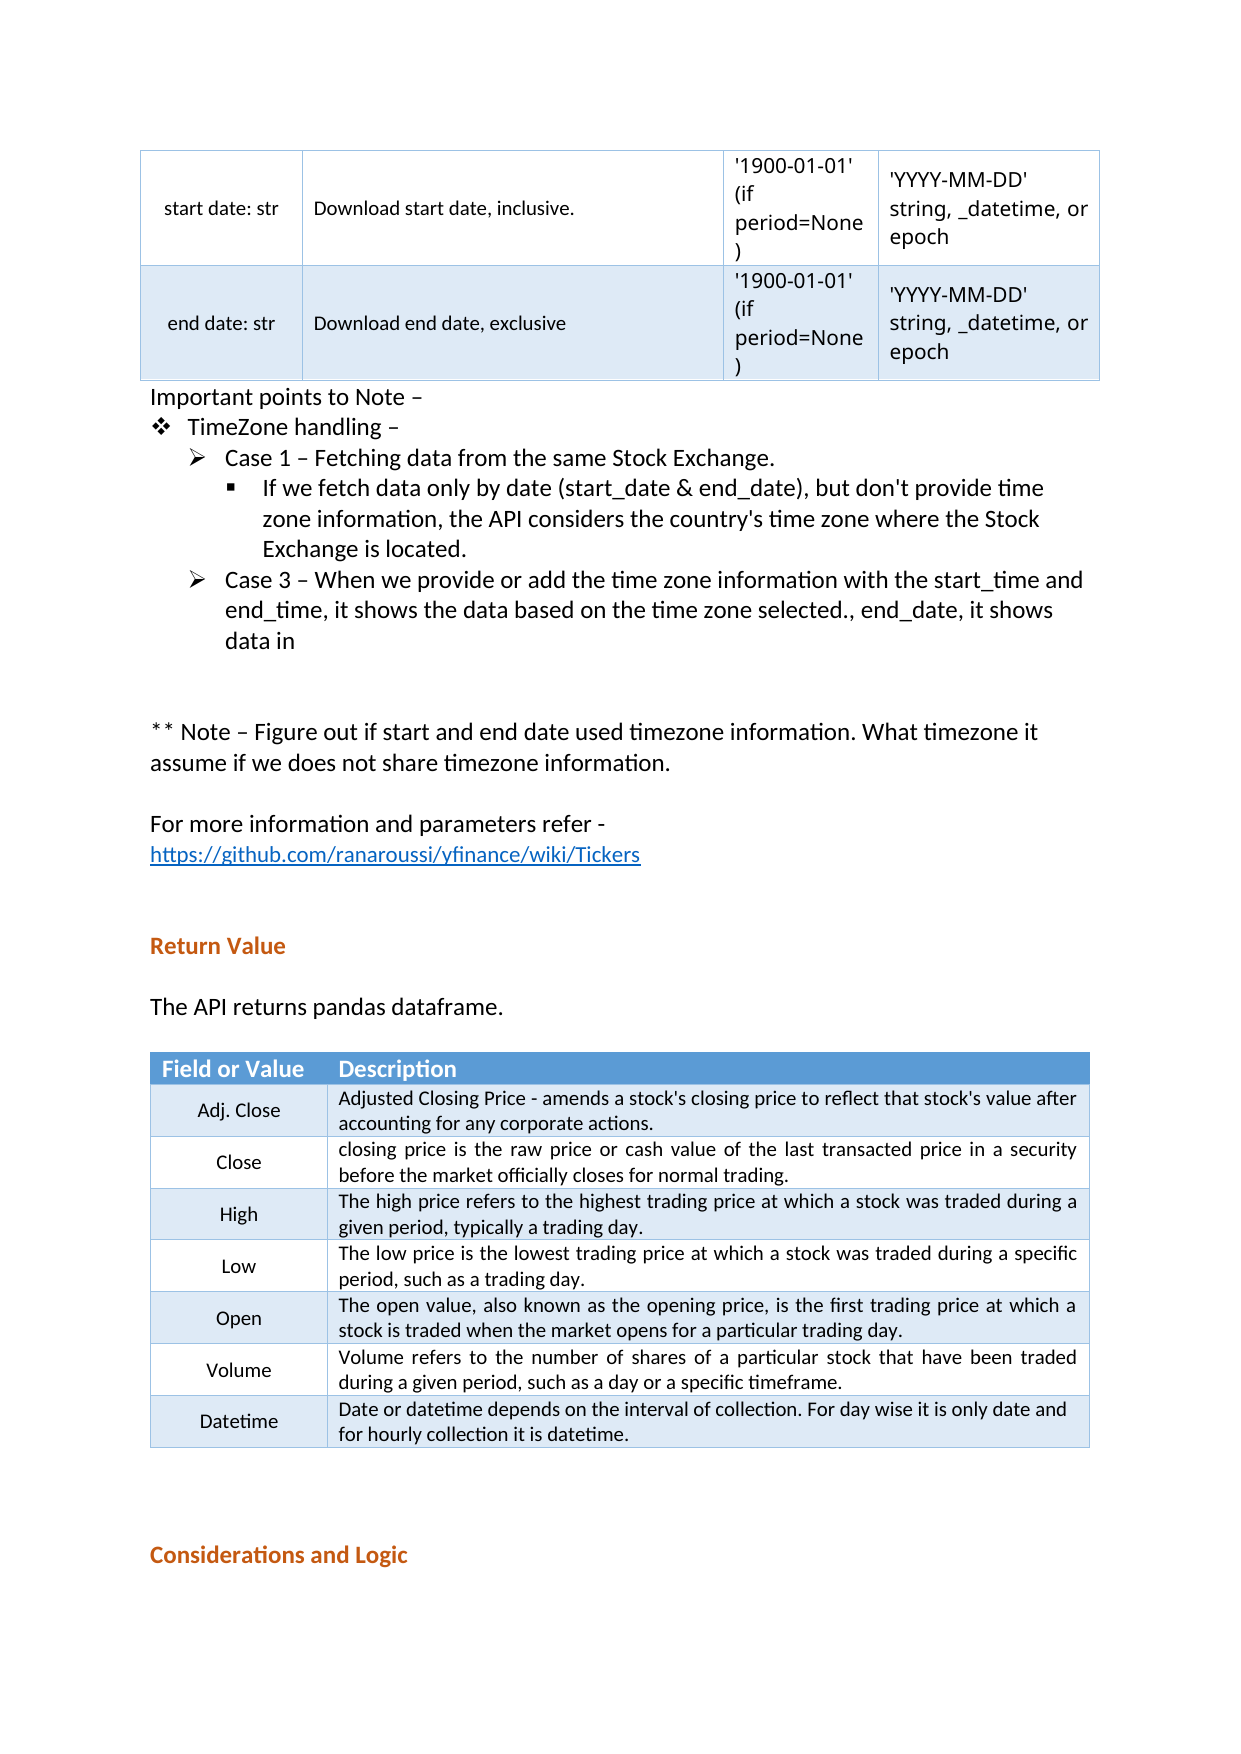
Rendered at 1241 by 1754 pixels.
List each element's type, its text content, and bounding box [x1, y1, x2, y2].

table_cell Datetime [151, 1396, 327, 1447]
table_cell The open value, also known as the opening price, is the first trading price at which a stock is traded when the market opens for a particular trading day. [328, 1292, 1089, 1343]
table_cell Download start date, inclusive. [303, 151, 723, 265]
table_cell '1900-01-01' (if period=None) [724, 151, 878, 265]
table_cell Adj. Close [151, 1085, 327, 1136]
list Case 1 – Fetching data from the same Stock Exchange. [187, 442, 1090, 472]
table_cell High [151, 1189, 327, 1239]
table_cell Open [151, 1292, 327, 1343]
table_cell '1900-01-01' (if period=None) [724, 266, 878, 379]
table_header Description [328, 1053, 1089, 1084]
table_cell Date or datetime depends on the interval of collection. For day wise it is only date and for hourly collection it is datetime. [328, 1396, 1089, 1447]
table_cell closing price is the raw price or cash value of the last transacted price in a security before the market officially closes for normal trading. [328, 1137, 1089, 1187]
text Important points to Note – [150, 381, 1090, 411]
table_cell Low [151, 1240, 327, 1291]
table_cell Volume refers to the number of shares of a particular stock that have been traded during a given period, such as a day or a specific timeframe. [328, 1344, 1089, 1395]
list Case 3 – When we provide or add the time zone information with the start_time and end_time, it shows the data based on the time zone selected., end_date, it shows data in [187, 564, 1090, 655]
table_cell end date: str [141, 266, 302, 379]
table_cell 'YYYY-MM-DD' string, _datetime, or epoch [879, 151, 1099, 265]
table_cell The low price is the lowest trading price at which a stock was traded during a specific period, such as a trading day. [328, 1240, 1089, 1291]
text ** Note – Figure out if start and end date used timezone information. What timezone it assume if we does not share timezone information. [150, 716, 1090, 777]
table_cell Download end date, exclusive [303, 266, 723, 379]
table_cell 'YYYY-MM-DD' string, _datetime, or epoch [879, 266, 1099, 379]
text For more information and parameters refer - https://github.com/ranaroussi/yfinance/wiki/Tickers [150, 808, 1090, 869]
list TimeZone handling – [150, 411, 1090, 442]
table_cell Adjusted Closing Price - amends a stock's closing price to reflect that stock's value after accounting for any corporate actions. [328, 1085, 1089, 1136]
table_cell Close [151, 1137, 327, 1187]
table_cell The high price refers to the highest trading price at which a stock was traded during a given period, typically a trading day. [328, 1189, 1089, 1239]
text Return Value [150, 930, 1090, 961]
table_cell Volume [151, 1344, 327, 1395]
table_cell start date: str [141, 151, 302, 265]
text The API returns pandas dataframe. [150, 991, 1090, 1022]
text Considerations and Logic [150, 1539, 1090, 1570]
list If we fetch data only by date (start_date & end_date), but don't provide time zone information, the API considers the country's time zone where the Stock Exchange is located. [225, 472, 1090, 564]
table_header Field or Value [151, 1053, 327, 1084]
